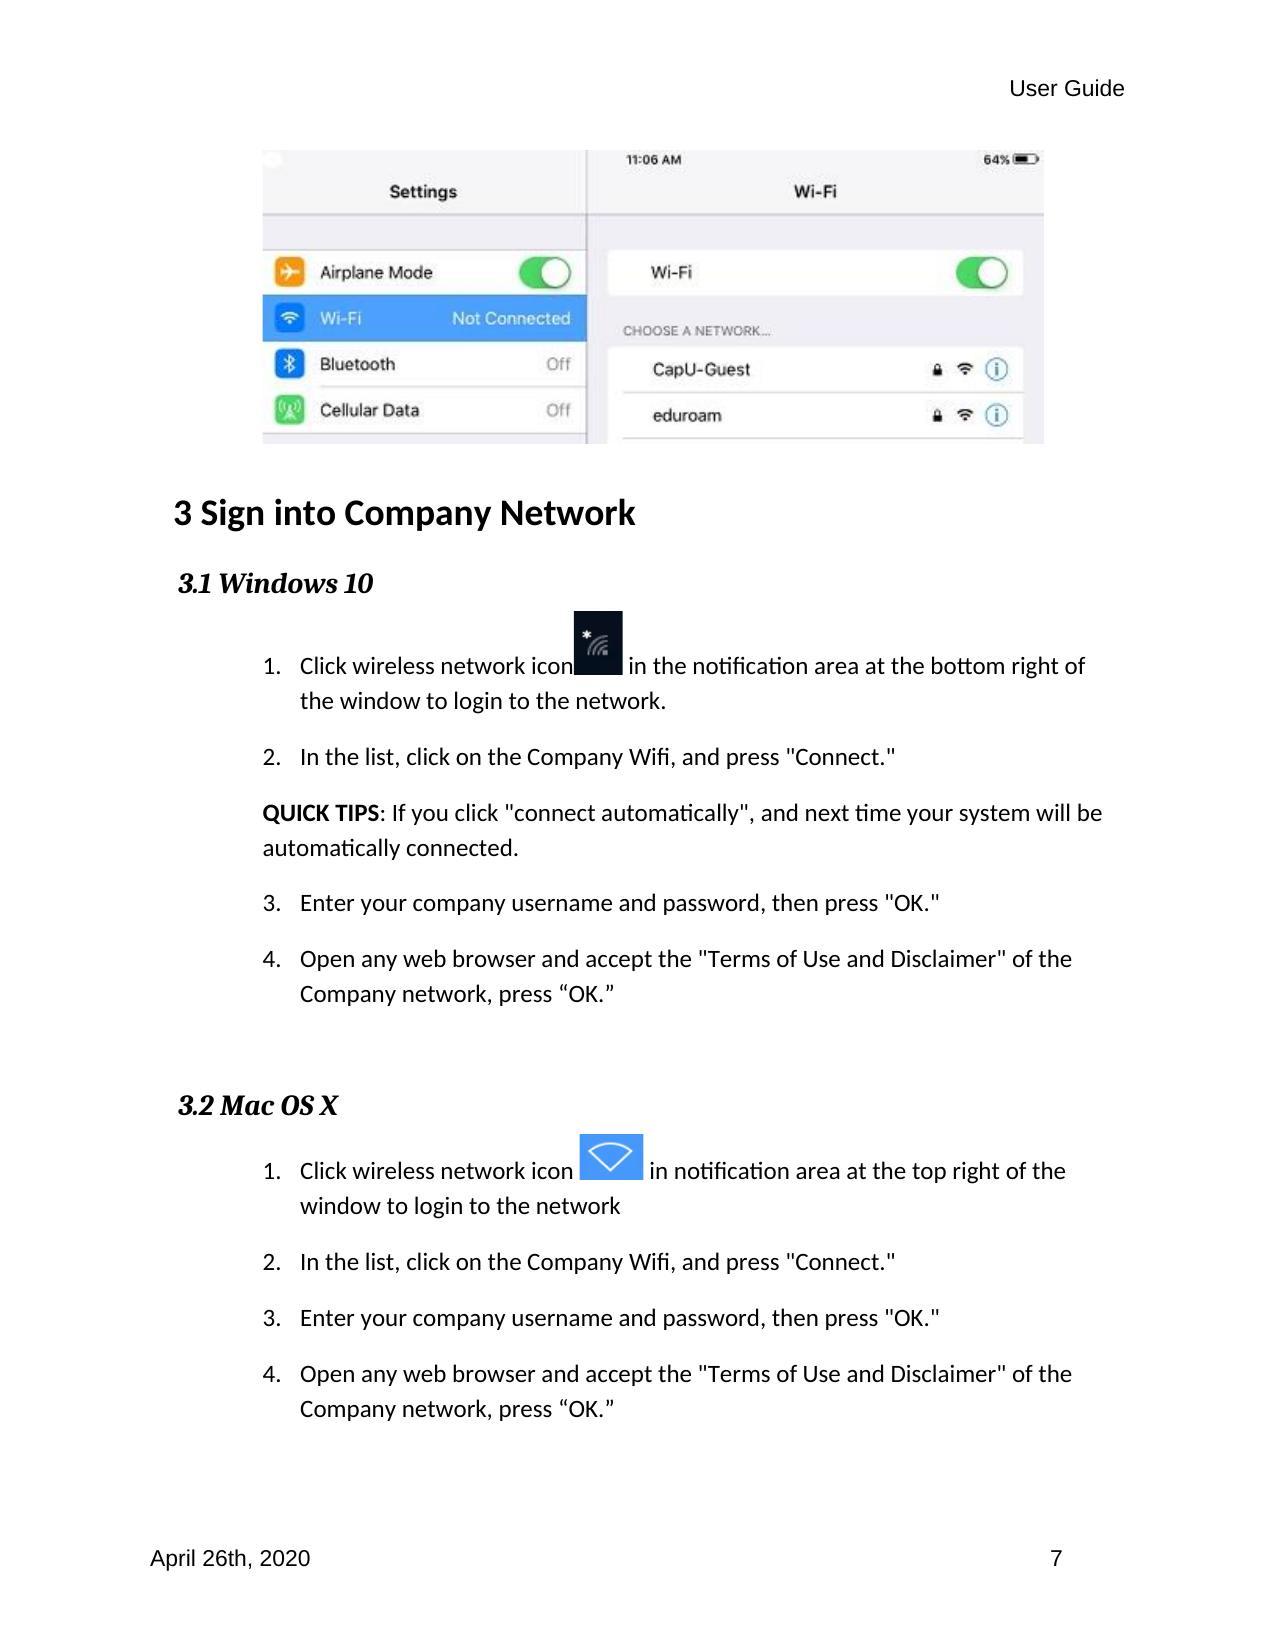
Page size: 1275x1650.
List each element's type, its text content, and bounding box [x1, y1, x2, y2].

subtitle 3.1 Windows 10 [178, 567, 1125, 601]
list In the list, click on the Company Wifi, and press "Connect." [262, 741, 1125, 771]
picture [579, 1134, 644, 1180]
list Click wireless network icon in the notification area at the bottom right of the window to login to the network. [262, 612, 1125, 716]
picture [573, 611, 623, 675]
list Enter your company username and password, then press "OK." [262, 1302, 1125, 1332]
list Click wireless network icon in notification area at the top right of the window to login to the network [262, 1134, 1125, 1221]
list Open any web browser and accept the "Terms of Use and Disclaimer" of the Company network, press “OK.” [262, 1358, 1125, 1423]
subtitle 3 Sign into Company Network [173, 489, 1125, 535]
text QUICK TIPS: If you click "connect automatically", and next time your system will be automatically connected. [262, 797, 1125, 862]
list Enter your company username and password, then press "OK." [262, 887, 1125, 918]
subtitle 3.2 Mac OS X [178, 1089, 1125, 1123]
picture [262, 150, 1044, 444]
list Open any web browser and accept the "Terms of Use and Disclaimer" of the Company network, press “OK.” [262, 943, 1125, 1009]
list In the list, click on the Company Wifi, and press "Connect." [262, 1246, 1125, 1277]
